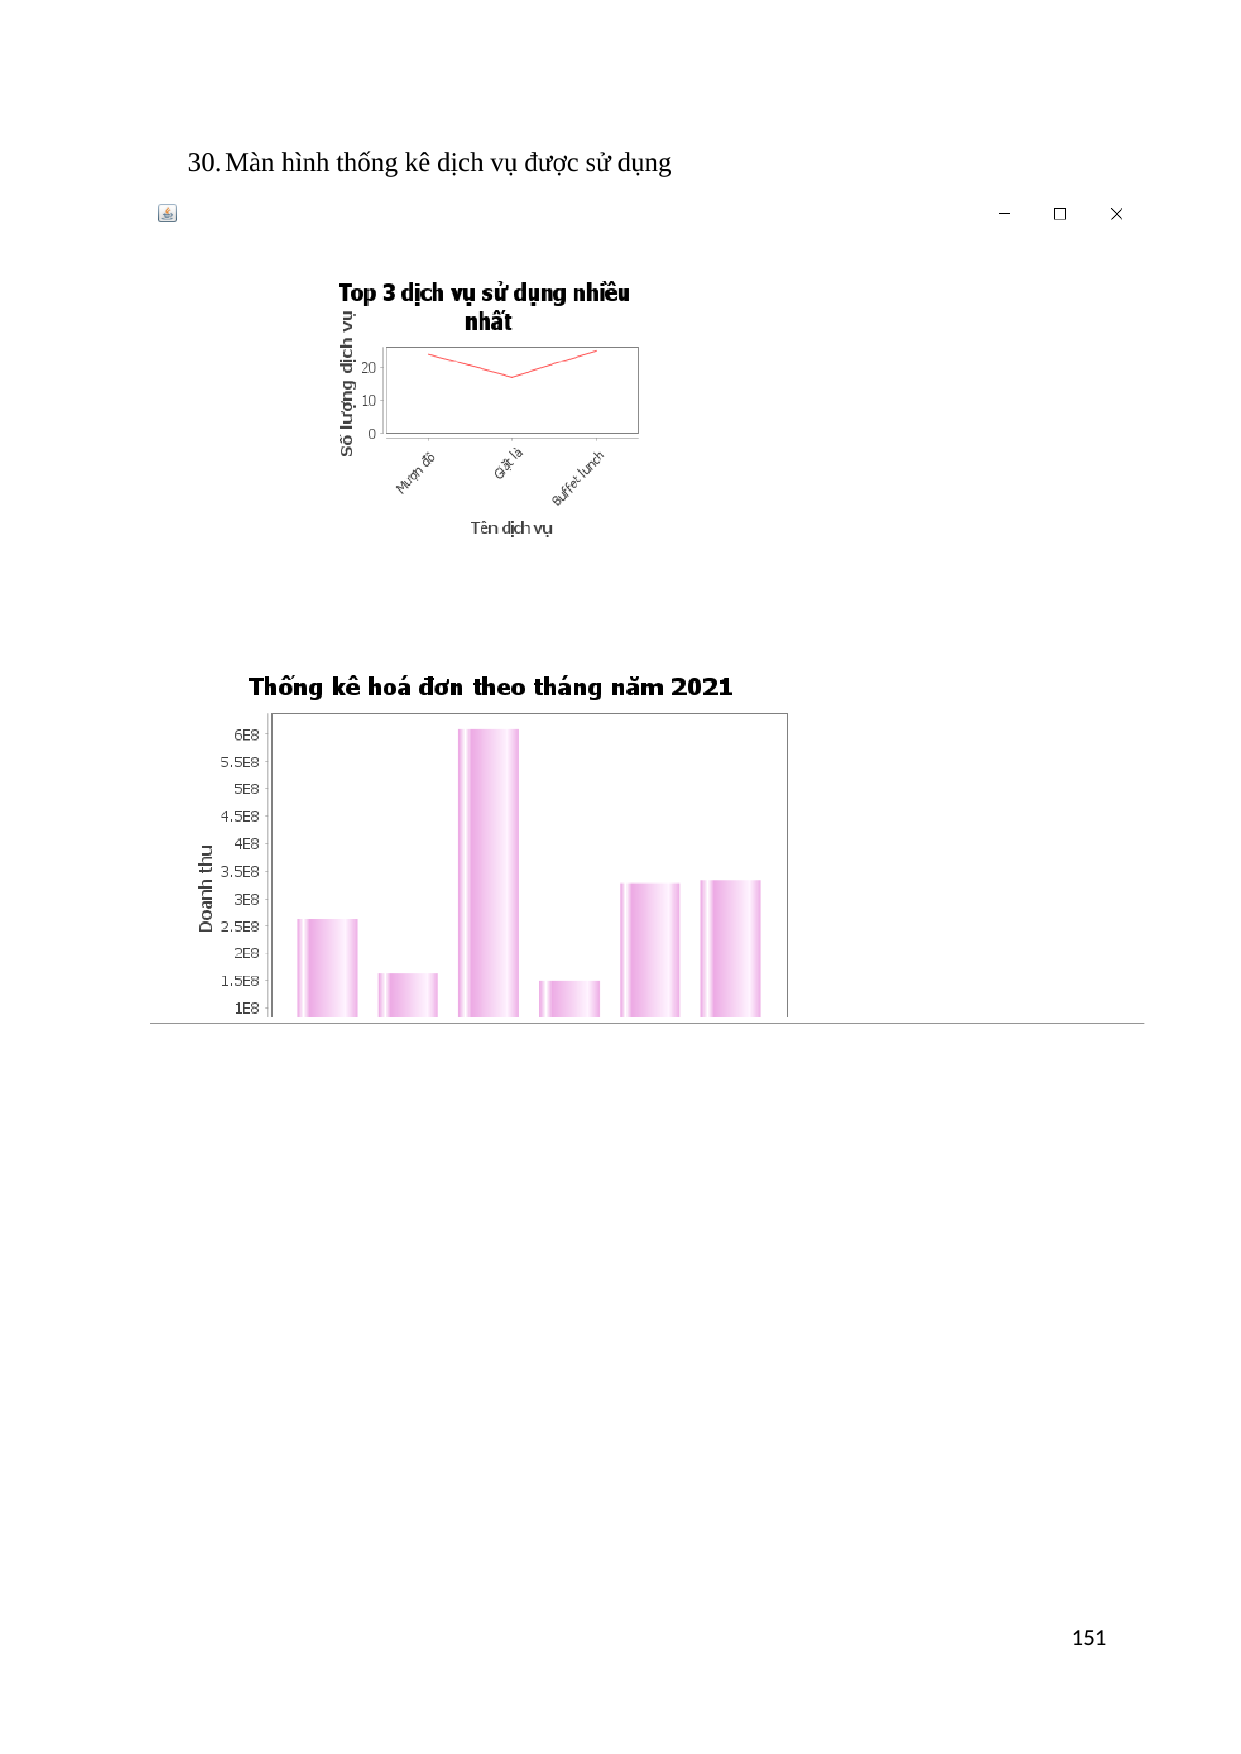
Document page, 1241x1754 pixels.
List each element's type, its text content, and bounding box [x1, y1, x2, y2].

picture [150, 196, 1145, 1024]
list Màn hình thống kê dịch vụ được sử dụng [187, 146, 1106, 177]
